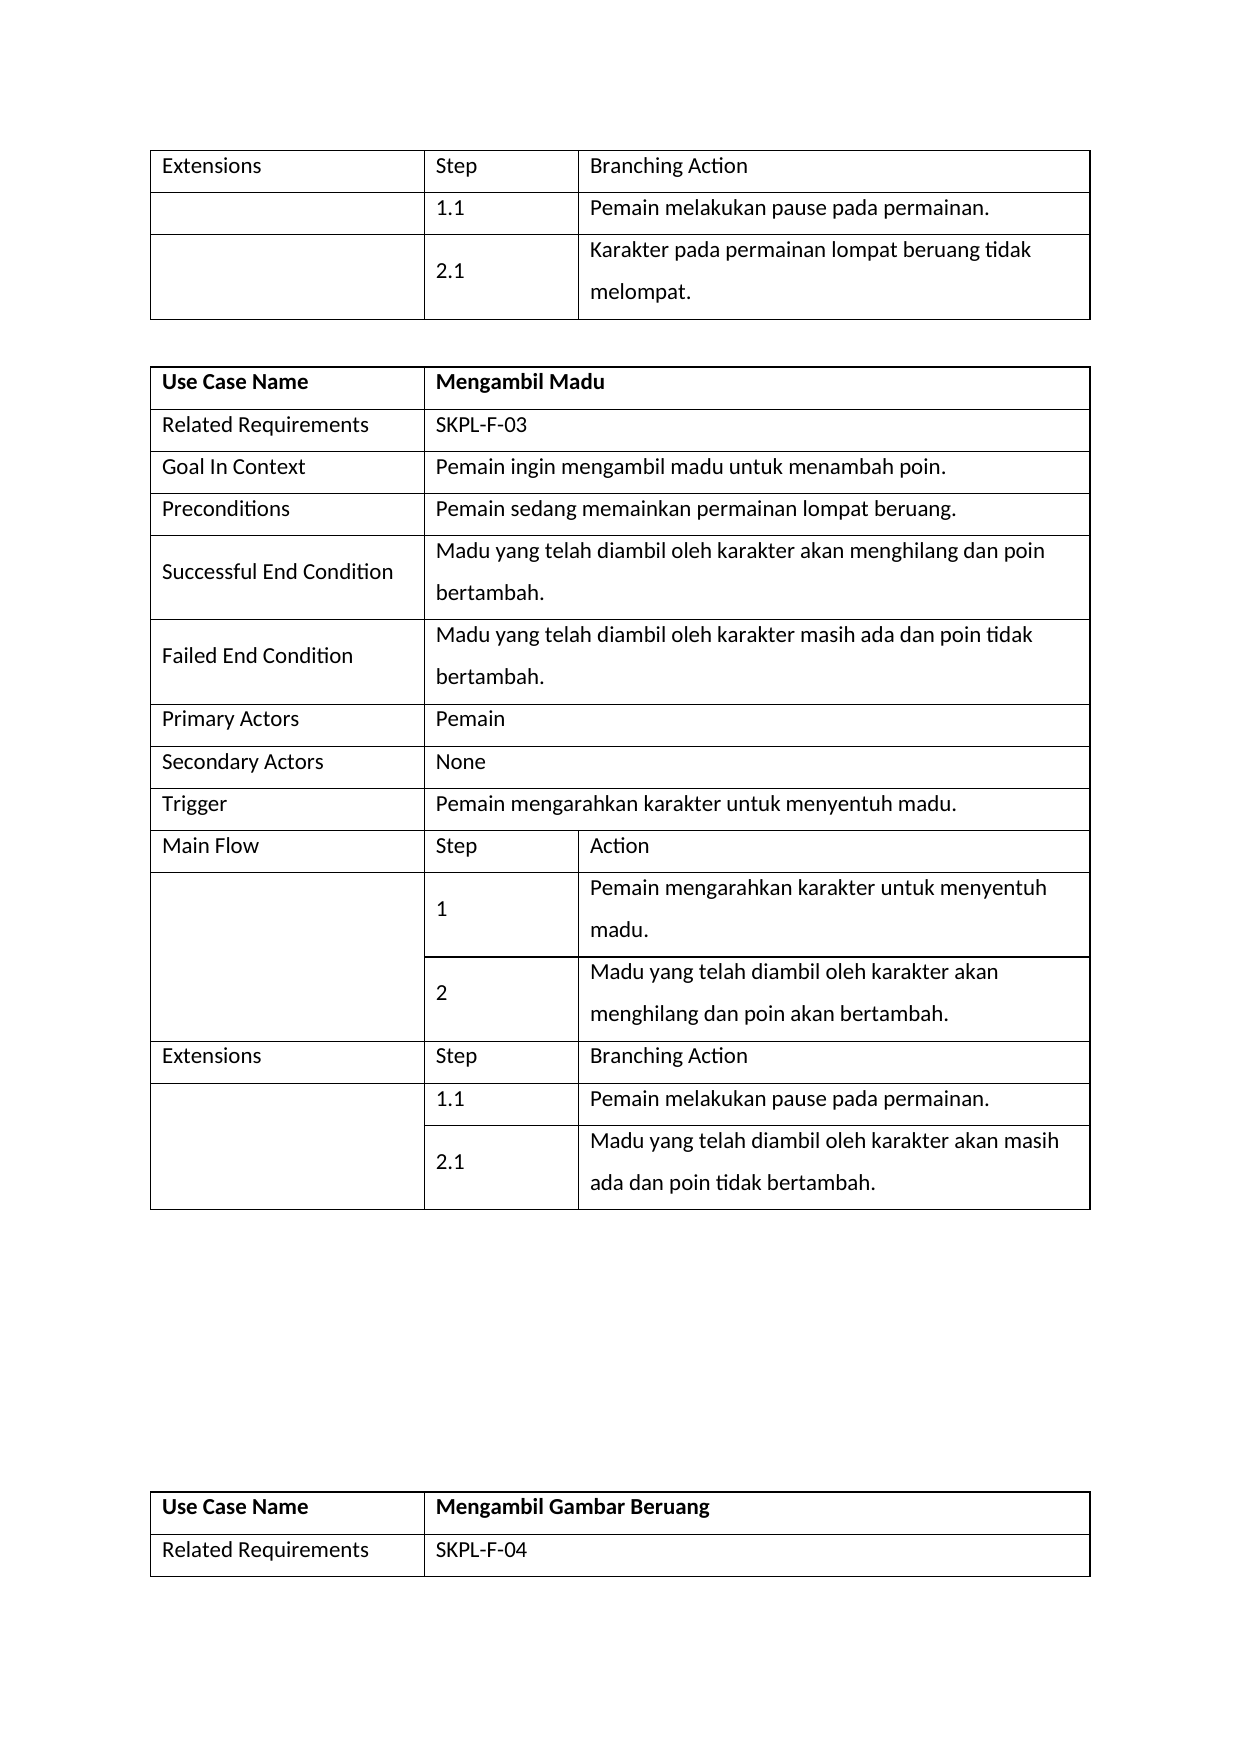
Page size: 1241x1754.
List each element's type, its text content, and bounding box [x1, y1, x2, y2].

table_cell Extensions [151, 1042, 424, 1083]
table_cell Pemain melakukan pause pada permainan. [579, 1084, 1089, 1125]
table_cell Successful End Condition [151, 536, 424, 619]
table_cell Madu yang telah diambil oleh karakter akan menghilang dan poin bertambah. [425, 536, 1089, 619]
table_cell SKPL-F-04 [425, 1535, 1089, 1576]
table_cell Step [425, 831, 578, 872]
table_cell 1.1 [425, 193, 578, 234]
table_cell [151, 873, 424, 1041]
table_cell SKPL-F-03 [425, 410, 1089, 451]
table_header Mengambil Madu [425, 368, 1089, 409]
table_cell 1.1 [425, 1084, 578, 1125]
table_cell Primary Actors [151, 705, 424, 746]
table_cell Madu yang telah diambil oleh karakter masih ada dan poin tidak bertambah. [425, 620, 1089, 703]
table_cell Madu yang telah diambil oleh karakter akan menghilang dan poin akan bertambah. [579, 958, 1089, 1041]
table_cell Main Flow [151, 831, 424, 872]
table_cell Secondary Actors [151, 747, 424, 788]
table_cell Extensions [151, 151, 424, 192]
table_cell Pemain mengarahkan karakter untuk menyentuh madu. [579, 873, 1089, 956]
table_cell 1 [425, 873, 578, 956]
table_cell Pemain [425, 705, 1089, 746]
table_cell Related Requirements [151, 410, 424, 451]
table_cell Karakter pada permainan lompat beruang tidak melompat. [579, 235, 1089, 318]
table_cell Goal In Context [151, 452, 424, 493]
table_cell Pemain mengarahkan karakter untuk menyentuh madu. [425, 789, 1089, 830]
table_cell Step [425, 1042, 578, 1083]
table_cell Pemain sedang memainkan permainan lompat beruang. [425, 494, 1089, 535]
table_cell 2.1 [425, 1126, 578, 1209]
table_cell 2.1 [425, 235, 578, 318]
table_cell Pemain melakukan pause pada permainan. [579, 193, 1089, 234]
table_cell [151, 235, 424, 318]
table_cell Pemain ingin mengambil madu untuk menambah poin. [425, 452, 1089, 493]
table_cell [151, 1084, 424, 1209]
table_cell Branching Action [579, 1042, 1089, 1083]
table_cell Preconditions [151, 494, 424, 535]
table_cell 2 [425, 958, 578, 1041]
table_cell Action [579, 831, 1089, 872]
table_cell Madu yang telah diambil oleh karakter akan masih ada dan poin tidak bertambah. [579, 1126, 1089, 1209]
table_header Use Case Name [151, 1493, 424, 1534]
table_cell Related Requirements [151, 1535, 424, 1576]
table_cell None [425, 747, 1089, 788]
table_cell Step [425, 151, 578, 192]
table_cell Branching Action [579, 151, 1089, 192]
table_cell Trigger [151, 789, 424, 830]
table_cell Failed End Condition [151, 620, 424, 703]
table_header Mengambil Gambar Beruang [425, 1493, 1089, 1534]
table_cell [151, 193, 424, 234]
table_header Use Case Name [151, 368, 424, 409]
